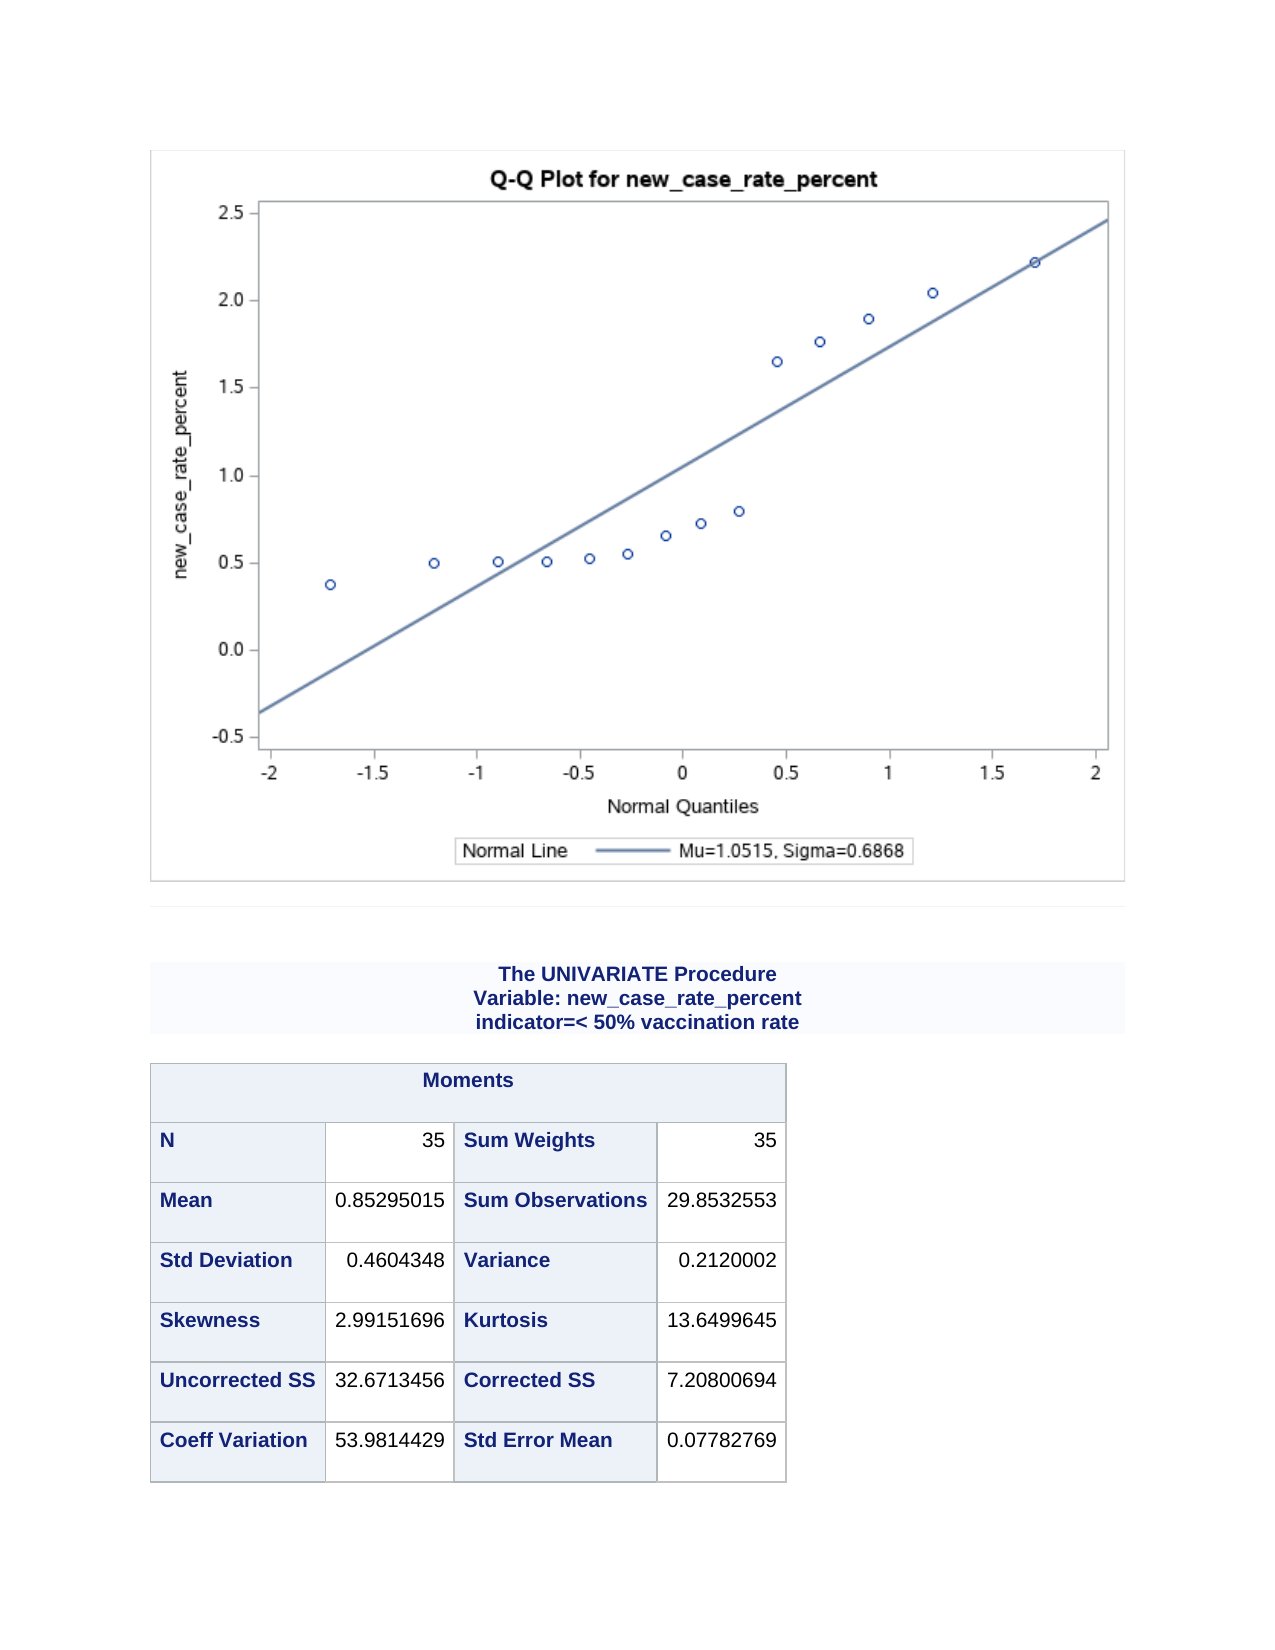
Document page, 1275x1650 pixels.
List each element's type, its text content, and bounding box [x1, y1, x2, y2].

table_cell 53.9814429 [326, 1423, 453, 1481]
table_cell 13.6499645 [658, 1303, 785, 1361]
table_cell Corrected SS [455, 1363, 656, 1421]
table_cell N [151, 1123, 325, 1182]
table_cell Std Deviation [151, 1243, 325, 1301]
table_cell 35 [658, 1123, 785, 1182]
table_cell 0.07782769 [658, 1423, 785, 1481]
text indicator=< 50% vaccination rate [150, 1010, 1125, 1034]
table_cell 0.85295015 [326, 1183, 453, 1241]
picture [150, 150, 1125, 882]
table_cell Uncorrected SS [151, 1363, 325, 1421]
table_cell Mean [151, 1183, 325, 1241]
table_header Moments [151, 1064, 785, 1122]
text The UNIVARIATE Procedure [150, 962, 1125, 986]
table_cell Variance [455, 1243, 656, 1301]
table_cell 0.2120002 [658, 1243, 785, 1301]
table_cell 2.99151696 [326, 1303, 453, 1361]
table_cell 7.20800694 [658, 1363, 785, 1421]
table_cell Kurtosis [455, 1303, 656, 1361]
table_cell 29.8532553 [658, 1183, 785, 1241]
table_cell Skewness [151, 1303, 325, 1361]
text Variable: new_case_rate_percent [150, 986, 1125, 1010]
table_cell Coeff Variation [151, 1423, 325, 1481]
table_cell Sum Observations [455, 1183, 656, 1241]
table_cell 35 [326, 1123, 453, 1182]
table_cell Std Error Mean [455, 1423, 656, 1481]
table_cell 32.6713456 [326, 1363, 453, 1421]
table_cell Sum Weights [455, 1123, 656, 1182]
table_cell 0.4604348 [326, 1243, 453, 1301]
